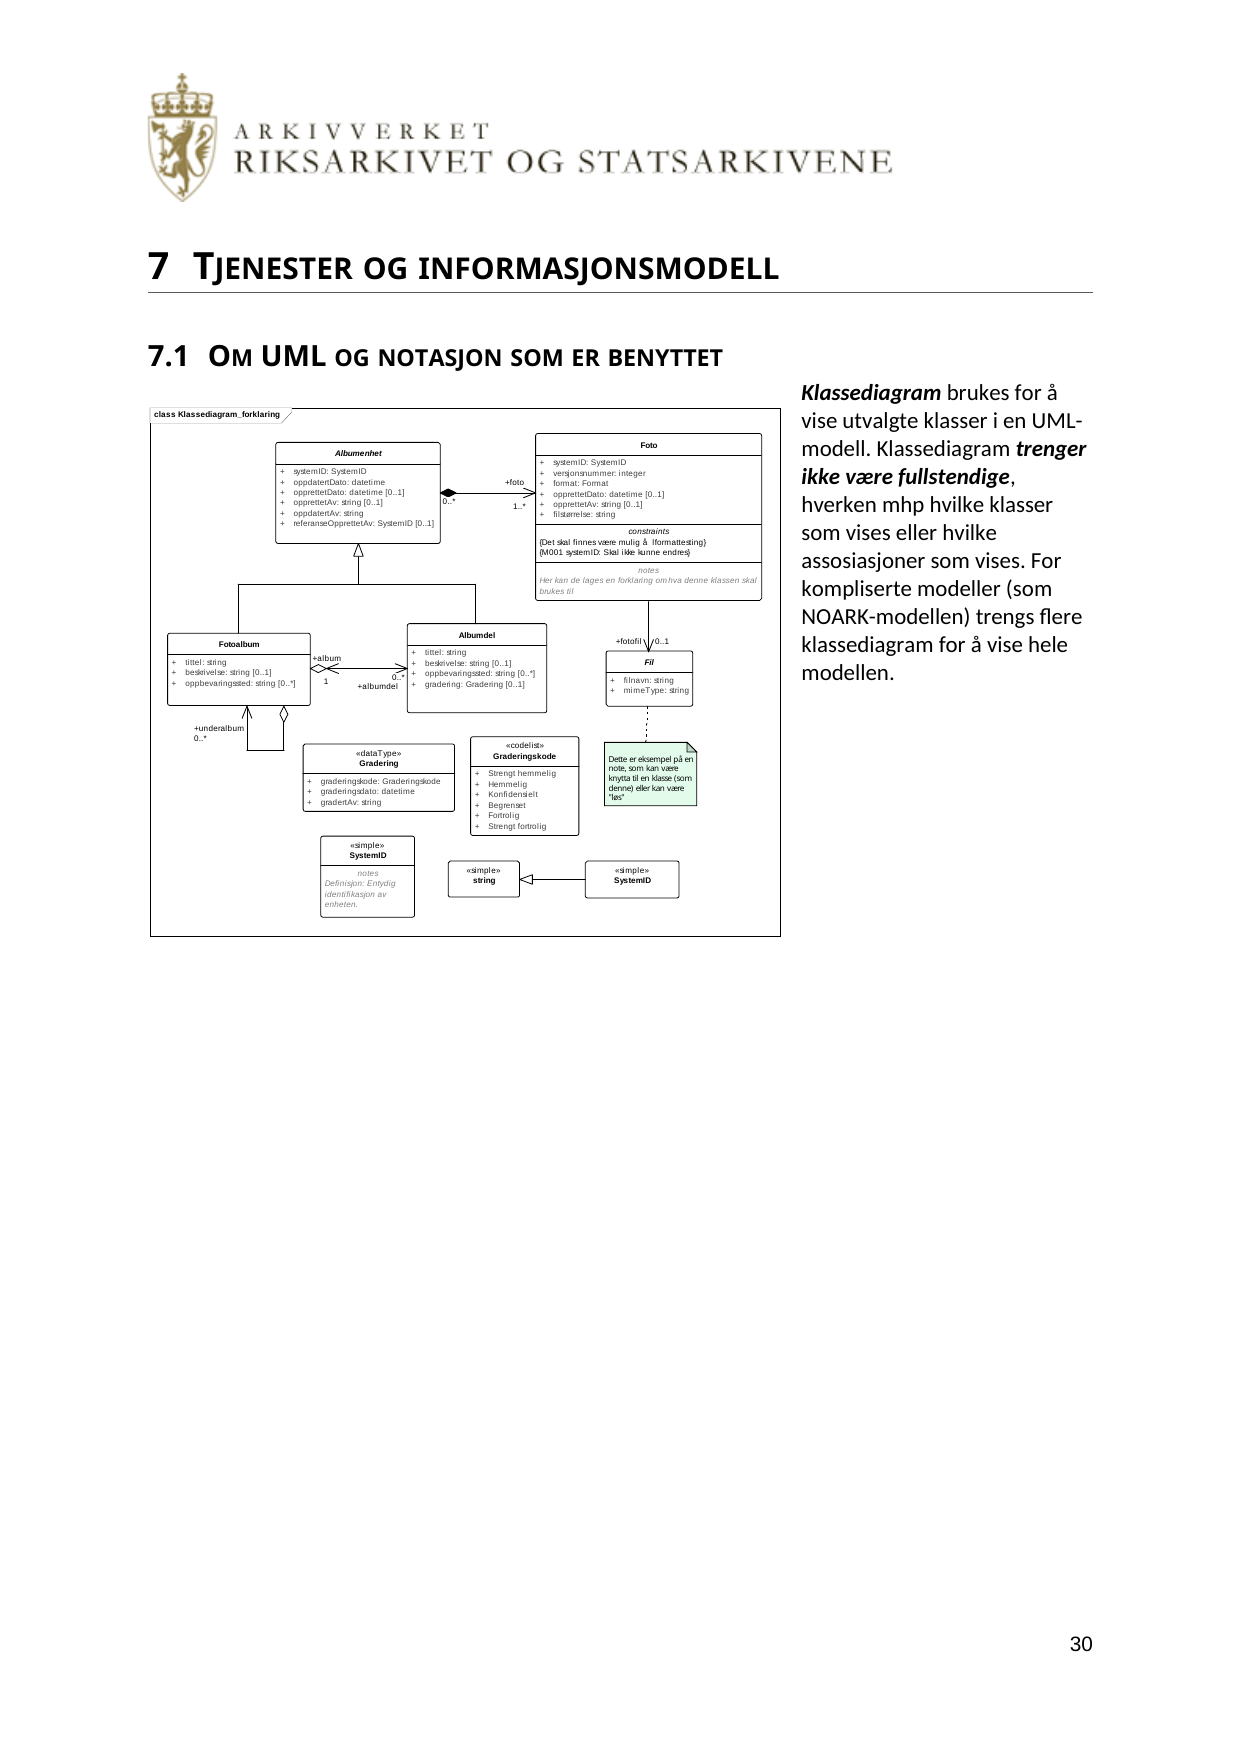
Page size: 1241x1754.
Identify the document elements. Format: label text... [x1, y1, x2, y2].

text Klassediagram brukes for å vise utvalgte klasser i en UML-modell. Klassediagram trenger ikke være fullstendige, hverken mhp hvilke klasser som vises eller hvilke assosiasjoner som vises. For kompliserte modeller (som NOARK-modellen) trengs flere klassediagram for å vise hele modellen. [148, 378, 1093, 686]
picture [147, 73, 900, 202]
subtitle Om UML og notasjon som er benyttet [148, 335, 1093, 375]
subtitle Tjenester og informasjonsmodell [148, 239, 1093, 292]
